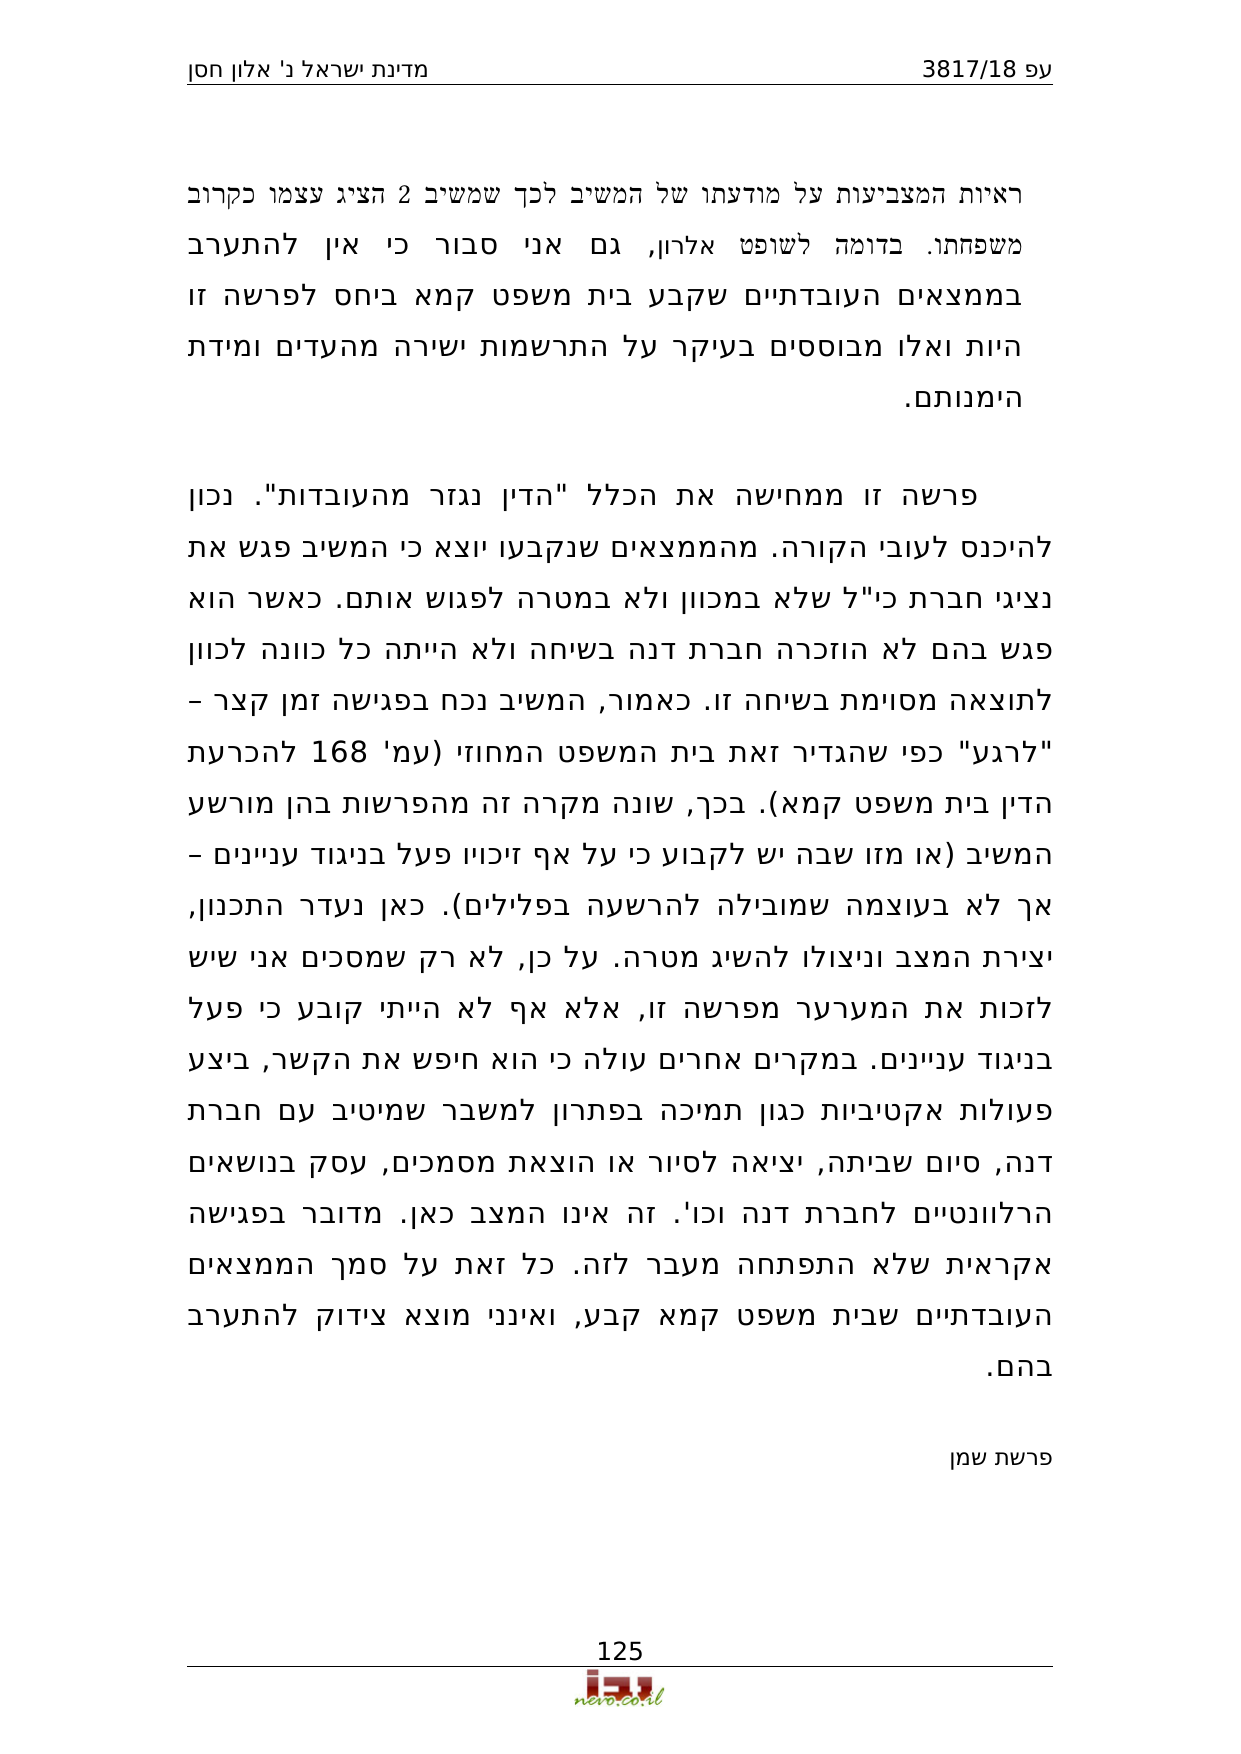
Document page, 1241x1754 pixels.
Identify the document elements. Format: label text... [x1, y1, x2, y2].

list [187, 177, 1023, 414]
list פרשת שמן [187, 1444, 1053, 1471]
picture [574, 1669, 666, 1707]
text פרשה זו ממחישה את הכלל "הדין נגזר מהעובדות". נכון להיכנס לעובי הקורה. מהממצאים שנקבעו יוצא כי המשיב פגש את נציגי חברת כי"ל שלא במכוון ולא במטרה לפגוש אותם. כאשר הוא פגש בהם לא הוזכרה חברת דנה בשיחה ולא הייתה כל כוונה לכוון לתוצאה מסוימת בשיחה זו. כאמור, המשיב נכח בפגישה זמן קצר – "לרגע" כפי שהגדיר זאת בית המשפט המחוזי (עמ' 168 להכרעת הדין בית משפט קמא). בכך, שונה מקרה זה מהפרשות בהן מורשע המשיב (או מזו שבה יש לקבוע כי על אף זיכויו פעל בניגוד עניינים – אך לא בעוצמה שמובילה להרשעה בפלילים). כאן נעדר התכנון, יצירת המצב וניצולו להשיג מטרה. על כן, לא רק שמסכים אני שיש לזכות את המערער מפרשה זו, אלא אף לא הייתי קובע כי פעל בניגוד עניינים. במקרים אחרים עולה כי הוא חיפש את הקשר, ביצע פעולות אקטיביות כגון תמיכה בפתרון למשבר שמיטיב עם חברת דנה, סיום שביתה, יציאה לסיור או הוצאת מסמכים, עסק בנושאים הרלוונטיים לחברת דנה וכו'. זה אינו המצב כאן. מדובר בפגישה אקראית שלא התפתחה מעבר לזה. כל זאת על סמך הממצאים העובדתיים שבית משפט קמא קבע, ואינני מוצא צידוק להתערב בהם. [187, 478, 1053, 1383]
